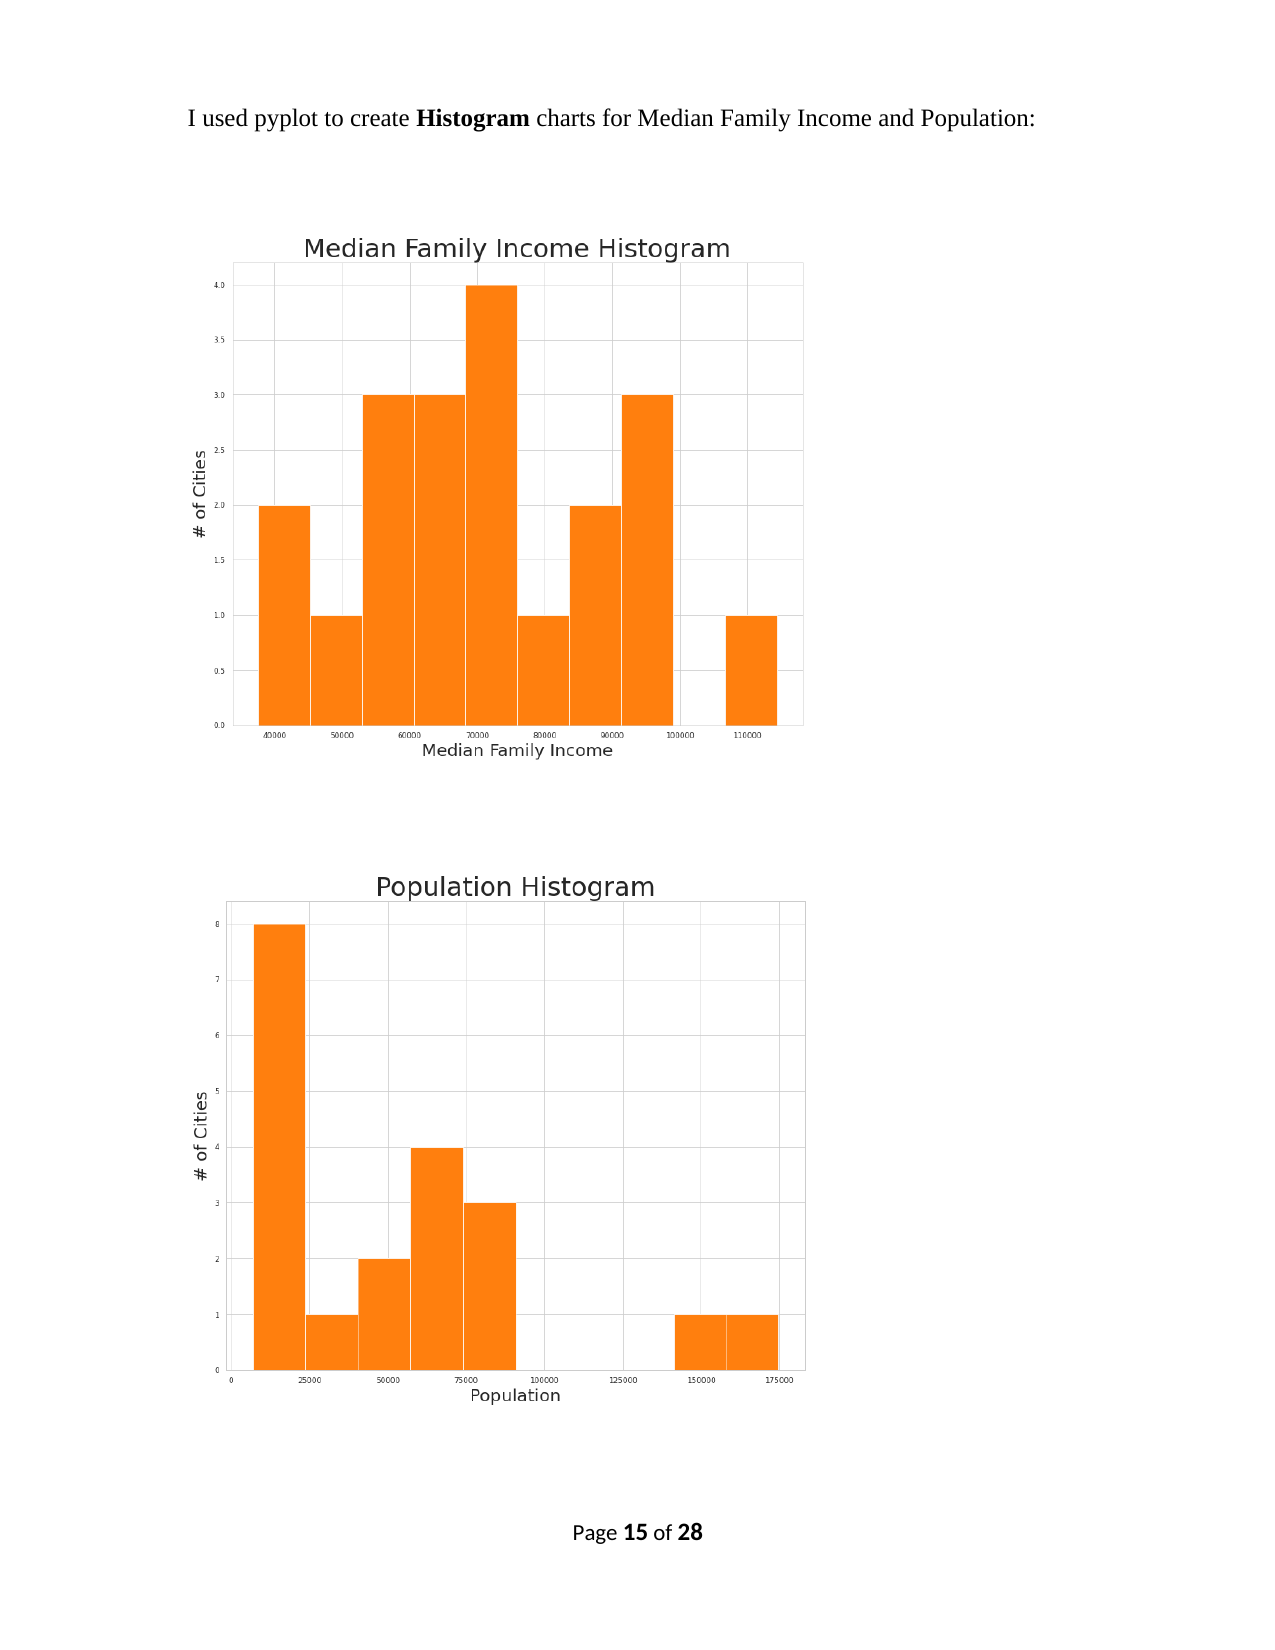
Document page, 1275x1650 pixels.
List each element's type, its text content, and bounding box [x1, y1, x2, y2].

picture [187, 228, 814, 760]
text I used pyplot to create Histogram charts for Median Family Income and Population: [150, 103, 1125, 132]
picture [187, 874, 814, 1407]
